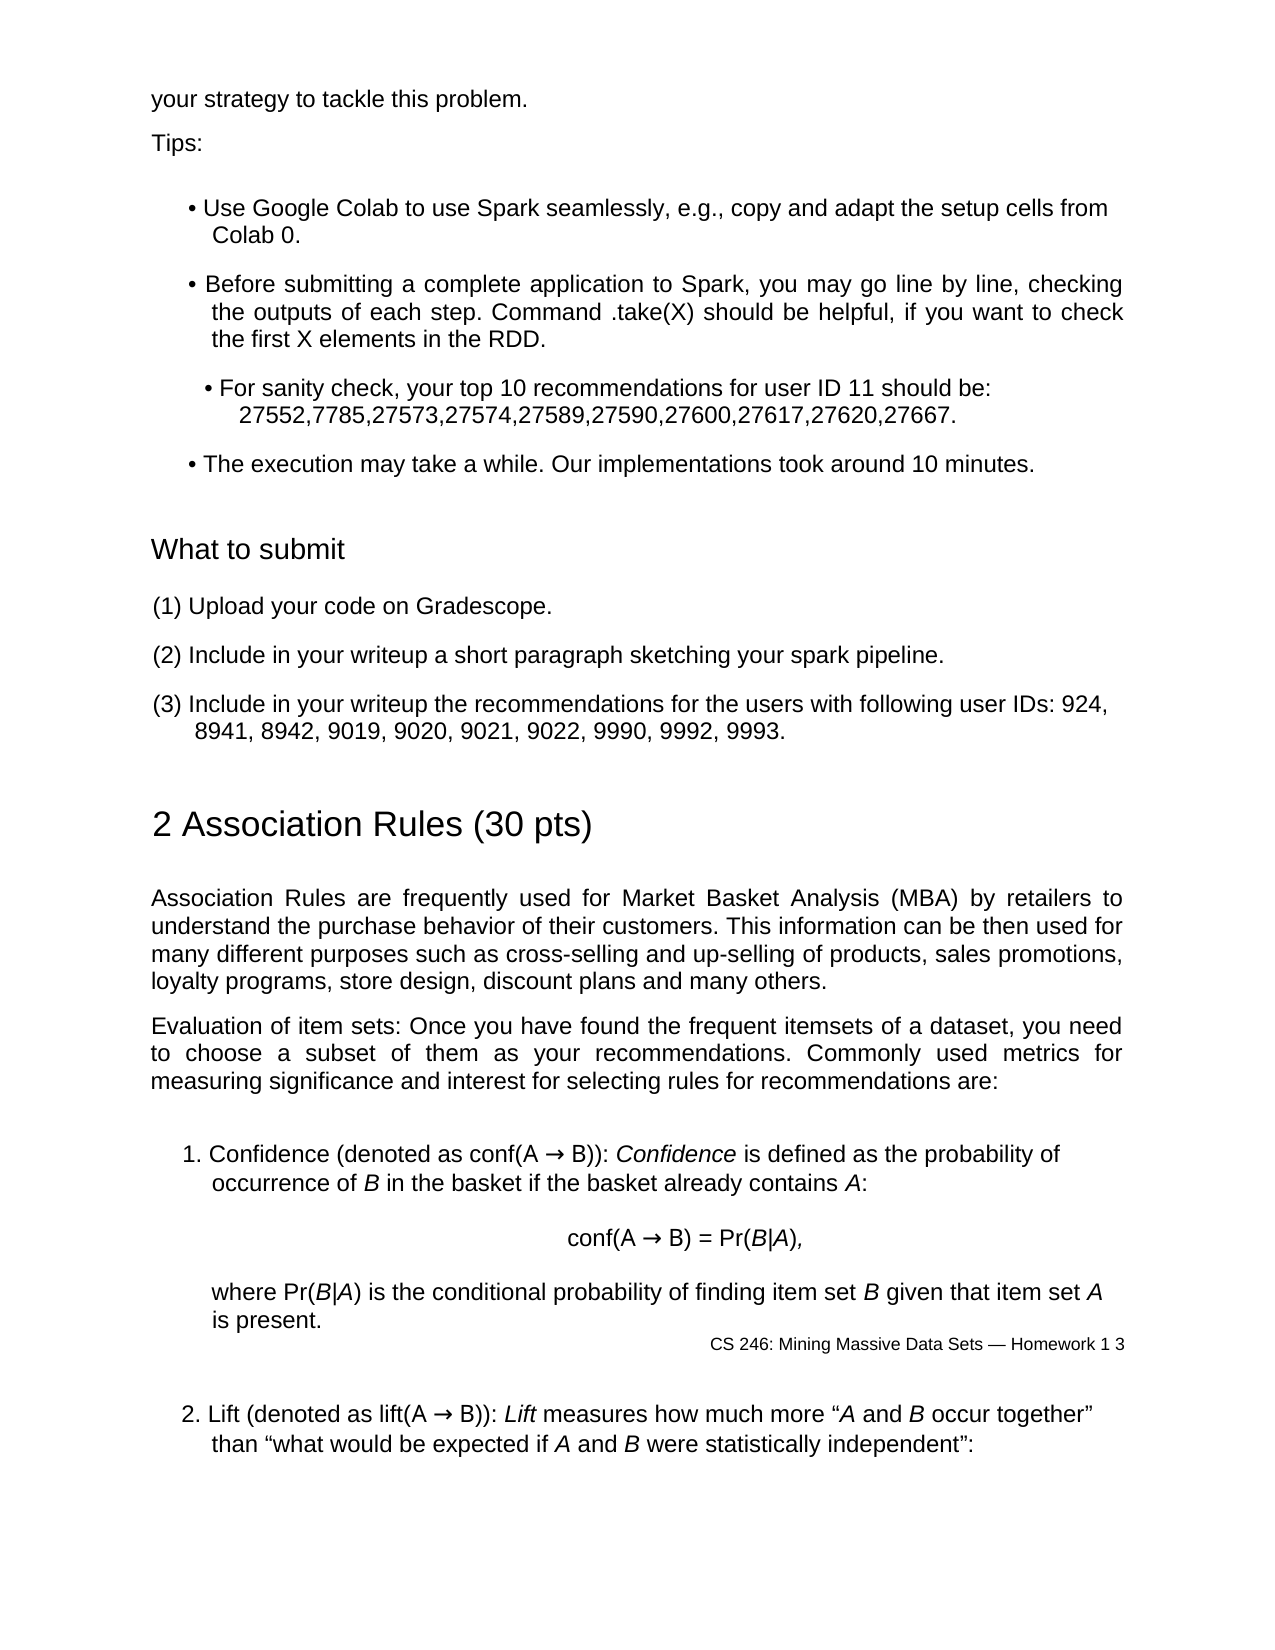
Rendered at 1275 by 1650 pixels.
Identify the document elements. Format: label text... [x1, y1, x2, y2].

text where Pr(B|A) is the conditional probability of finding item set B given that item set A is present. [211, 1278, 1125, 1333]
text (1) Upload your code on Gradescope. [152, 592, 1138, 619]
text (2) Include in your writeup a short paragraph sketching your spark pipeline. [152, 641, 1138, 668]
text • For sanity check, your top 10 recommendations for user ID 11 should be: 27552,7785,27573,27574,27589,27590,27600,27617,27620,27667. [188, 374, 1008, 429]
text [151, 85, 1125, 112]
text CS 246: Mining Massive Data Sets — Homework 1 3 [149, 1333, 1125, 1354]
text Evaluation of item sets: Once you have found the frequent itemsets of a dataset, you need to choose a subset of them as your recommendations. Commonly used metrics for measuring significance and interest for selecting rules for recommendations are: [150, 1012, 1125, 1094]
text • Before submitting a complete application to Spark, you may go line by line, checking the outputs of each step. Command .take(X) should be helpful, if you want to check the first X elements in the RDD. [188, 270, 1125, 353]
text • The execution may take a while. Our implementations took around 10 minutes. [188, 450, 1138, 478]
text • Use Google Colab to use Spark seamlessly, e.g., copy and adapt the setup cells from Colab 0. [188, 193, 1124, 249]
text 2 Association Rules (30 pts) [152, 804, 1138, 844]
text What to submit [151, 532, 1138, 565]
text Association Rules are frequently used for Market Basket Analysis (MBA) by retailers to understand the purchase behavior of their customers. This information can be then used for many different purposes such as cross-selling and up-selling of products, sales promotions, loyalty programs, store design, discount plans and many others. [151, 884, 1124, 995]
text Tips: [151, 129, 1138, 157]
text (3) Include in your writeup the recommendations for the users with following user IDs: 924, 8941, 8942, 9019, 9020, 9021, 9022, 9990, 9992, 9993. [152, 689, 1124, 745]
text 2. Lift (denoted as lift(A → B)): Lift measures how much more “A and B occur together” than “what would be expected if A and B were statistically independent”: [181, 1397, 1125, 1457]
text 1. Confidence (denoted as conf(A → B)): Confidence is defined as the probability of occurrence of B in the basket if the basket already contains A: [182, 1137, 1126, 1197]
text conf(A → B) = Pr(B|A), [149, 1221, 804, 1254]
